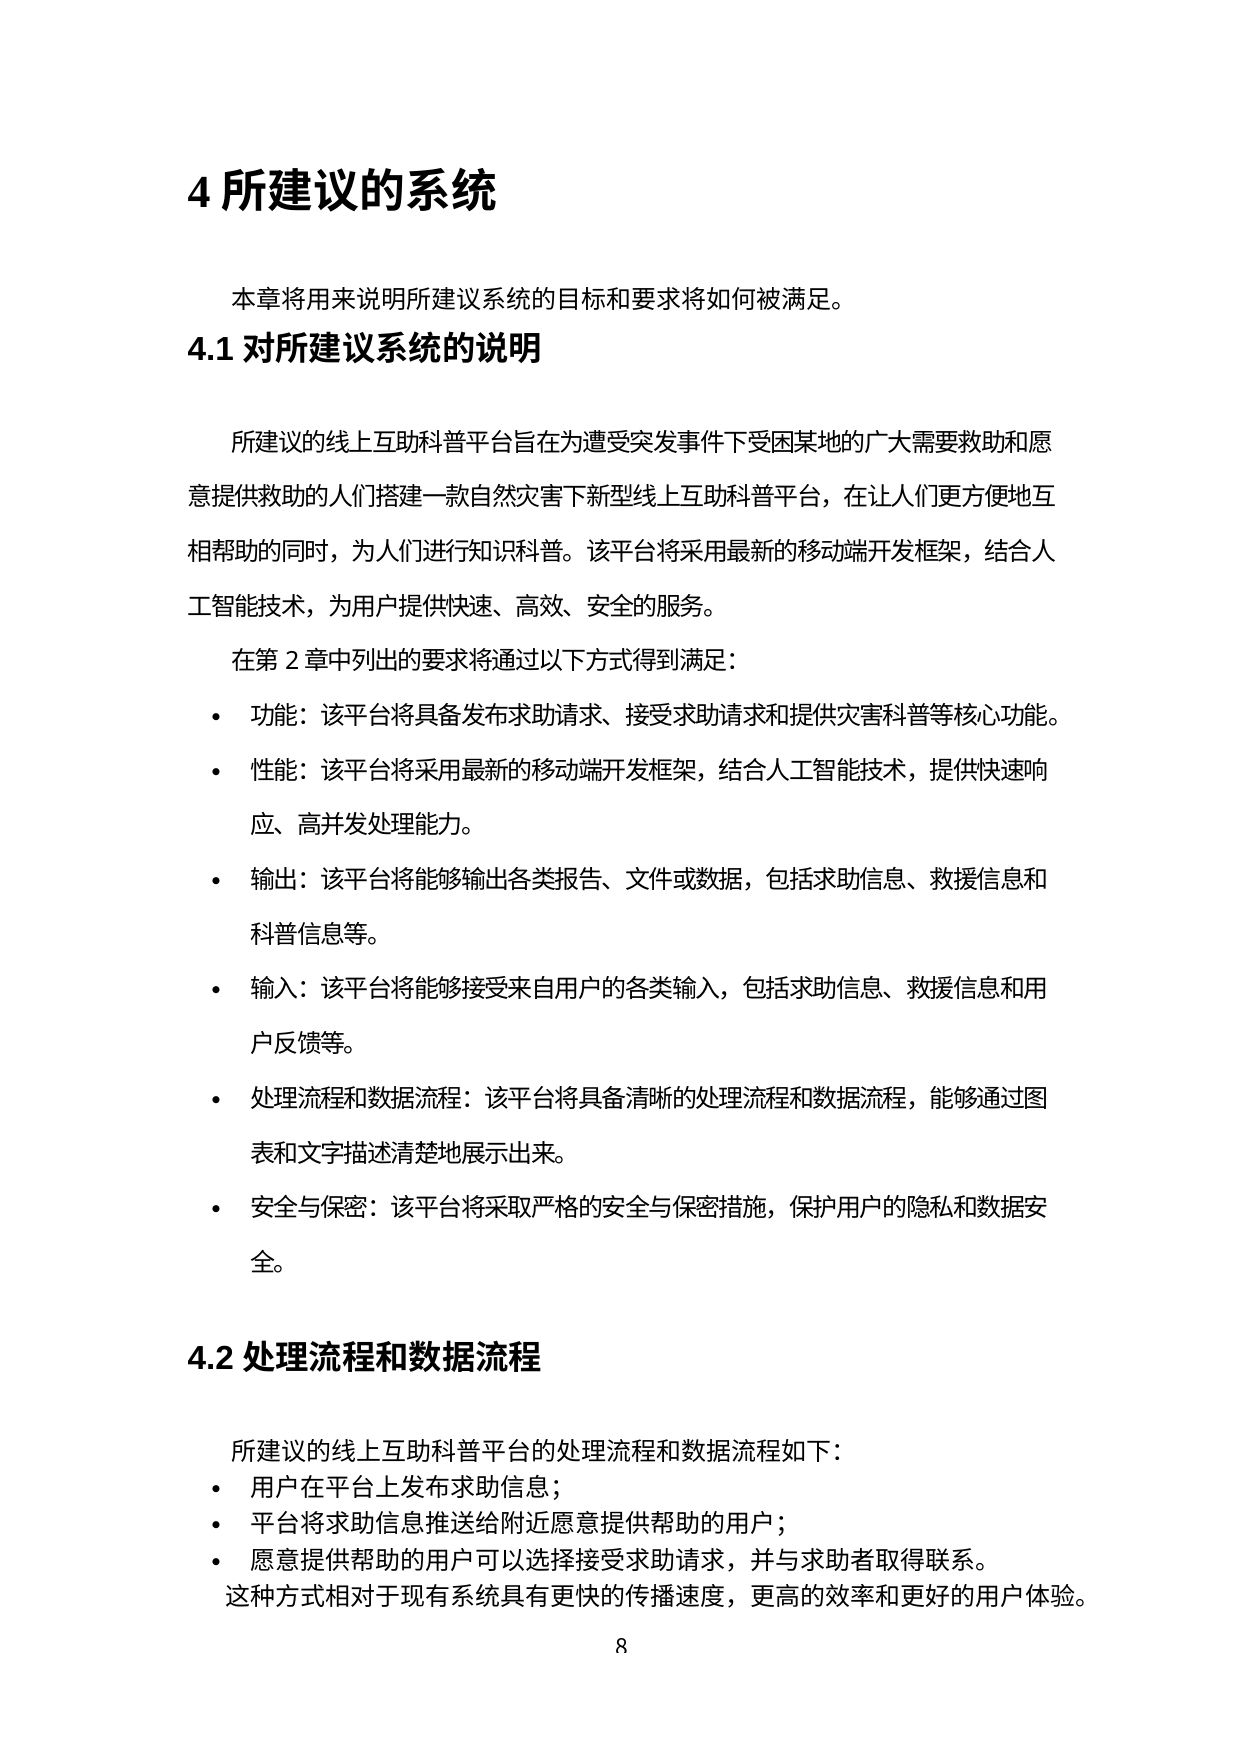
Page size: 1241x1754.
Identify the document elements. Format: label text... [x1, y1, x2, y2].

list 安全与保密：该平台将采取严格的安全与保密措施，保护用户的隐私和数据安全。 [212, 1188, 1066, 1279]
text 在第2章中列出的要求将通过以下方式得到满足： [187, 641, 1066, 677]
text 本章将用来说明所建议系统的目标和要求将如何被满足。 [231, 280, 1078, 316]
list 处理流程和数据流程：该平台将具备清晰的处理流程和数据流程，能够通过图表和文字描述清楚地展示出来。 [212, 1078, 1066, 1169]
list 输出：该平台将能够输出各类报告、文件或数据，包括求助信息、救援信息和科普信息等。 [212, 859, 1066, 951]
list 平台将求助信息推送给附近愿意提供帮助的用户； [212, 1504, 1078, 1540]
text 所建议的线上互助科普平台的处理流程和数据流程如下： [231, 1431, 1078, 1468]
list 性能：该平台将采用最新的移动端开发框架，结合人工智能技术，提供快速响应、高并发处理能力。 [212, 750, 1066, 841]
subtitle 处理流程和数据流程 [187, 1331, 1078, 1379]
list 功能：该平台将具备发布求助请求、接受求助请求和提供灾害科普等核心功能。 [212, 696, 1066, 732]
text 这种方式相对于现有系统具有更快的传播速度，更高的效率和更好的用户体验。 [175, 1576, 1078, 1613]
subtitle 所建议的系统 [187, 154, 1078, 221]
text 所建议的线上互助科普平台旨在为遭受突发事件下受困某地的广大需要救助和愿意提供救助的人们搭建一款自然灾害下新型线上互助科普平台，在让人们更方便地互相帮助的同时，为人们进行知识科普。该平台将采用最新的移动端开发框架，结合人工智能技术，为用户提供快速、高效、安全的服务。 [187, 422, 1066, 622]
list 愿意提供帮助的用户可以选择接受求助请求，并与求助者取得联系。 [212, 1540, 1078, 1576]
list 用户在平台上发布求助信息； [212, 1468, 1078, 1504]
subtitle 对所建议系统的说明 [187, 321, 1078, 369]
list 输入：该平台将能够接受来自用户的各类输入，包括求助信息、救援信息和用户反馈等。 [212, 969, 1066, 1060]
